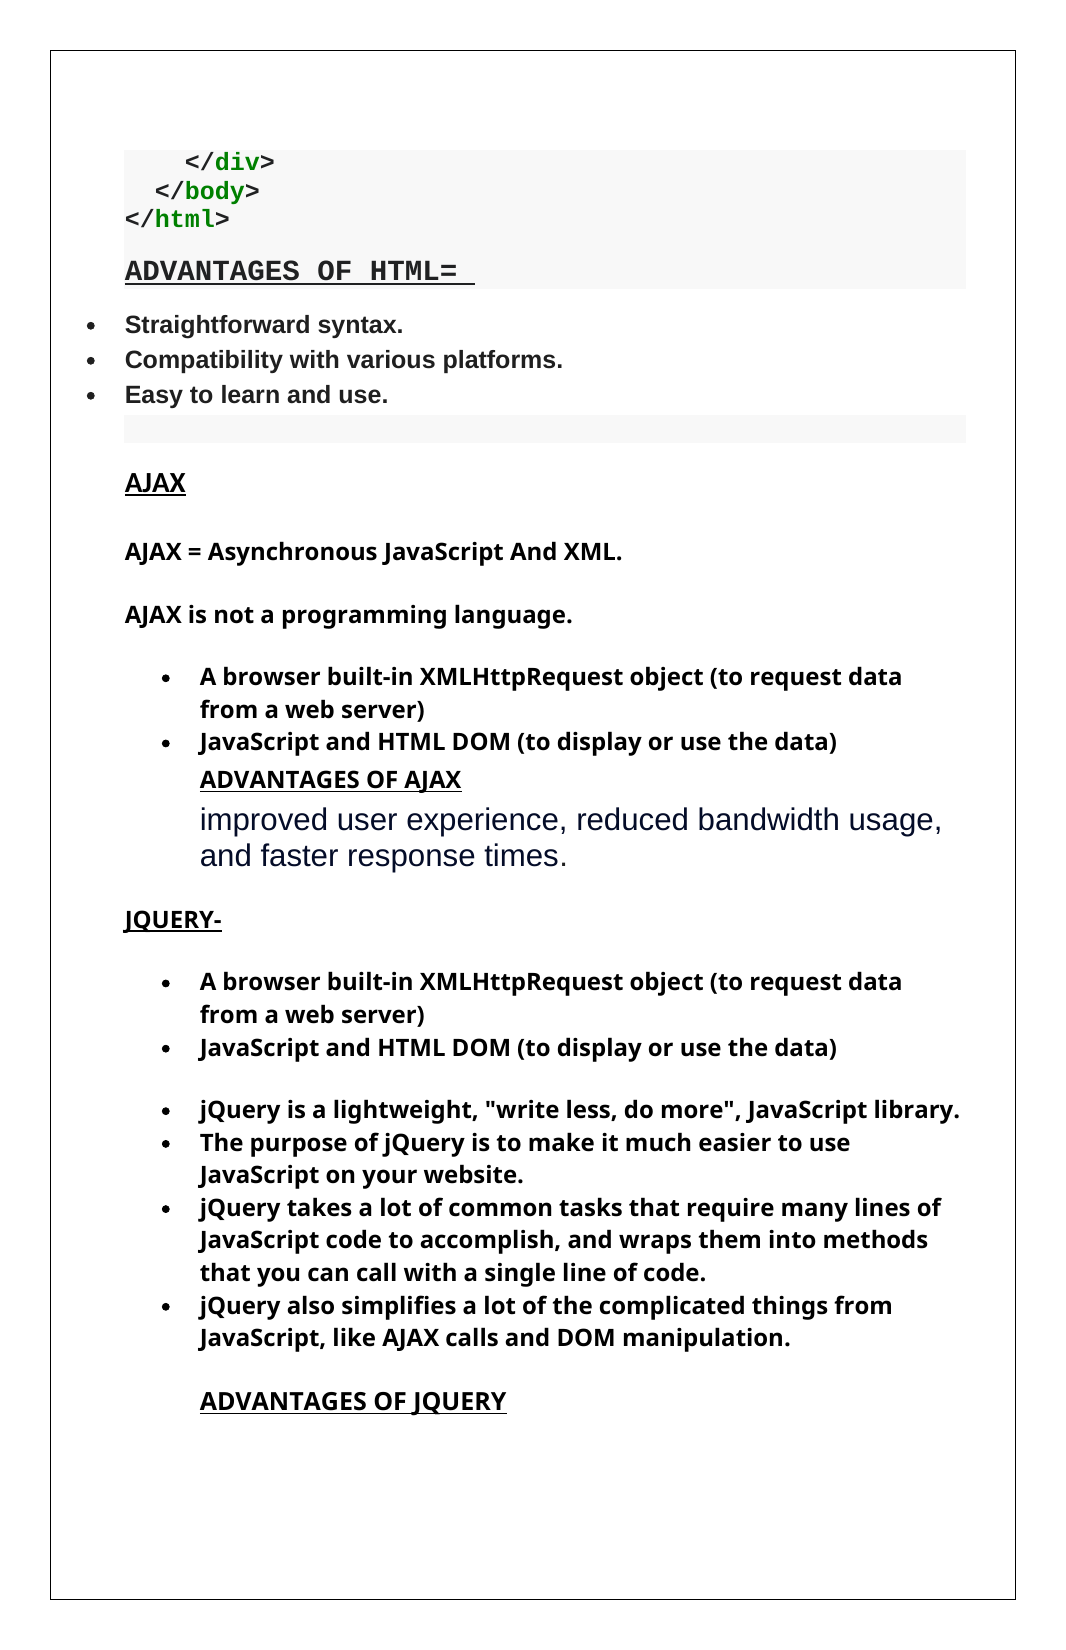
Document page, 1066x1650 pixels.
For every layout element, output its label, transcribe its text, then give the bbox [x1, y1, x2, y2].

text AJAX = Asynchronous JavaScript And XML. [124, 535, 966, 567]
list The purpose of jQuery is to make it much easier to use JavaScript on your website. [162, 1126, 966, 1191]
text JQUERY- [124, 902, 966, 935]
text AJAX [124, 464, 966, 499]
text ADVANTAGES OF JQUERY [199, 1384, 966, 1418]
text ADVANTAGES OF AJAX [199, 763, 966, 796]
text </html> [124, 207, 966, 235]
list jQuery takes a lot of common tasks that require many lines of JavaScript code to accomplish, and wraps them into methods that you can call with a single line of code. [162, 1191, 966, 1288]
list jQuery also simplifies a lot of the complicated things from JavaScript, like AJAX calls and DOM manipulation. [162, 1288, 966, 1354]
text AJAX is not a programming language. [124, 597, 966, 630]
list jQuery is a lightweight, "write less, do more", JavaScript library. [162, 1093, 966, 1126]
list Easy to learn and use. [87, 380, 966, 408]
text improved user experience, reduced bandwidth usage, and faster response times. [199, 801, 966, 872]
list A browser built-in XMLHttpRequest object (to request data from a web server) [162, 660, 966, 725]
list A browser built-in XMLHttpRequest object (to request data from a web server) [162, 965, 966, 1030]
list Straightforward syntax. [87, 310, 966, 338]
list JavaScript and HTML DOM (to display or use the data) [162, 725, 966, 758]
list Compatibility with various platforms. [87, 345, 966, 373]
text ADVANTAGES OF HTML= [124, 256, 966, 289]
list JavaScript and HTML DOM (to display or use the data) [162, 1030, 966, 1063]
text </body> [124, 178, 966, 207]
text </div> [124, 150, 966, 178]
